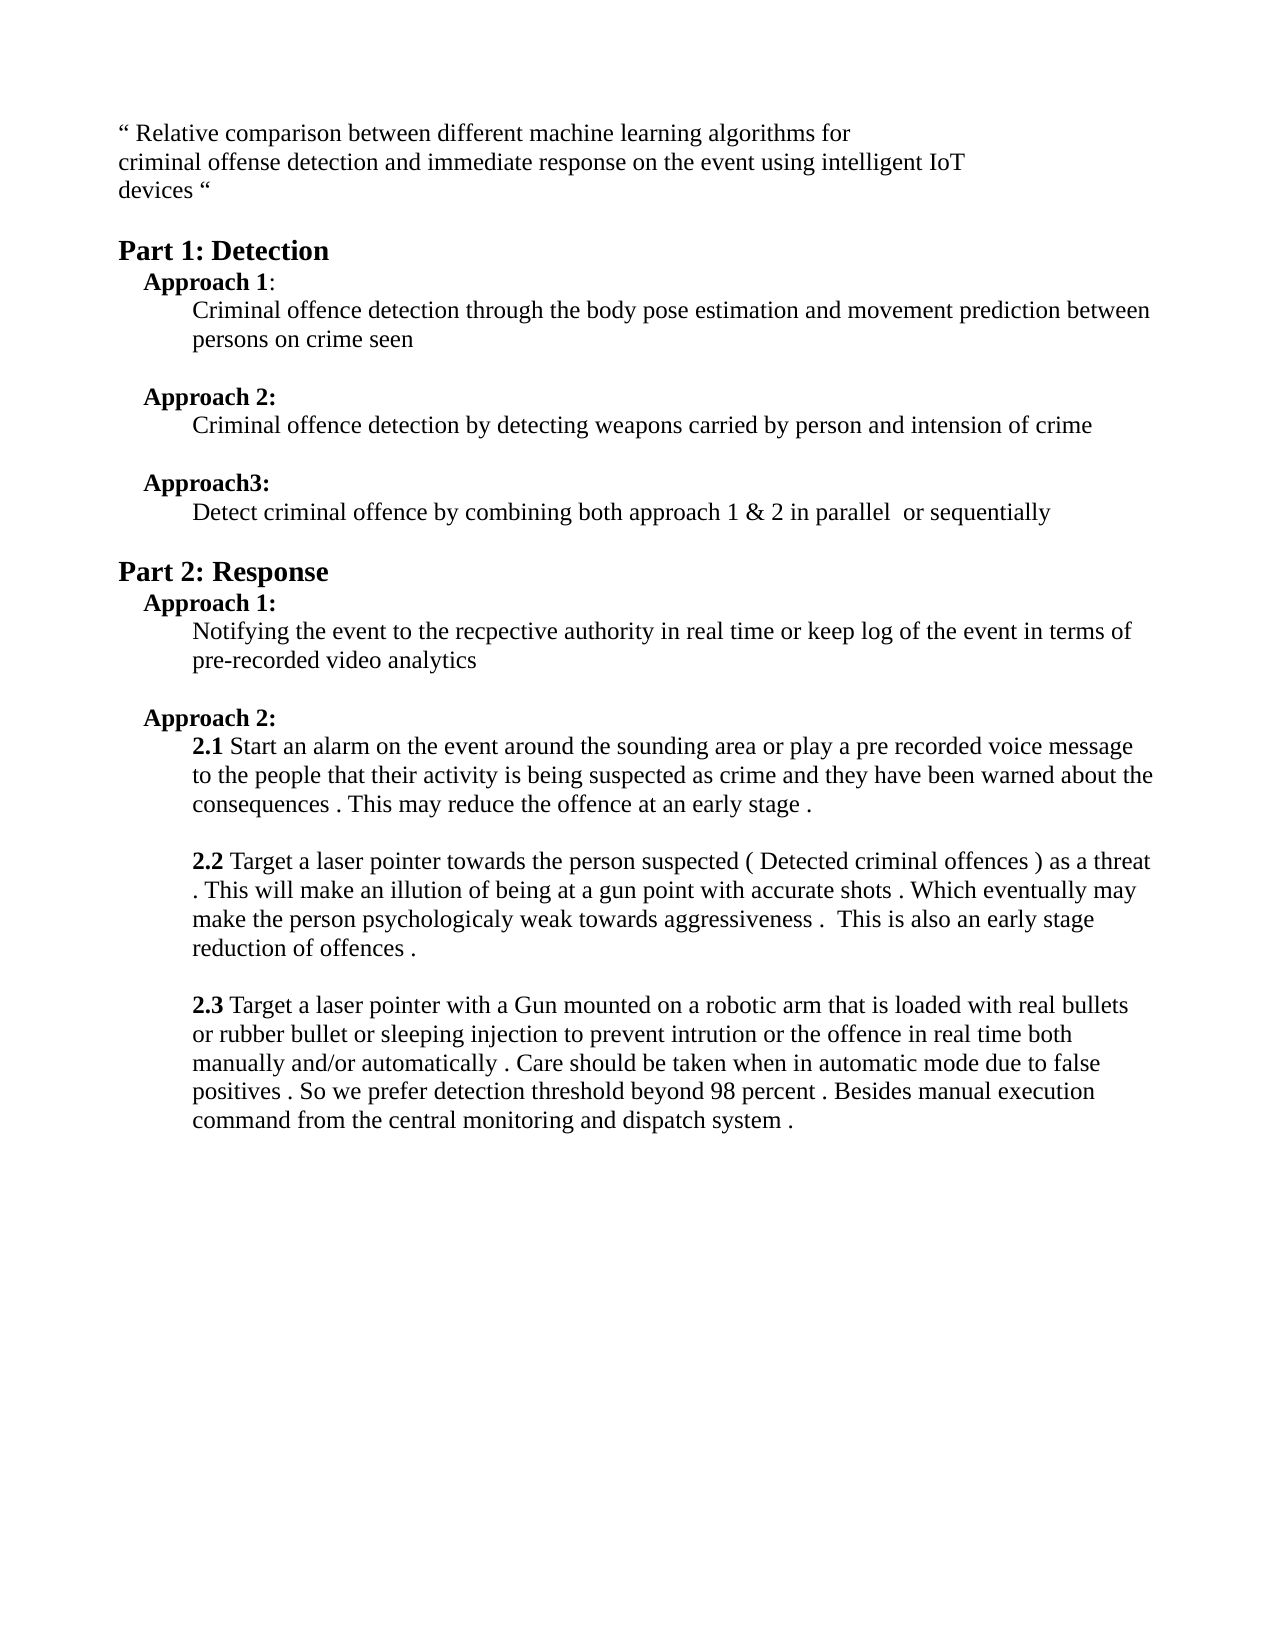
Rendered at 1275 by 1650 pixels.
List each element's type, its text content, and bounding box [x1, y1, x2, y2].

text Criminal offence detection through the body pose estimation and movement prediction between persons on crime seen [118, 295, 1157, 353]
text Notifying the event to the recpective authority in real time or keep log of the event in terms of pre-recorded video analytics [118, 616, 1157, 674]
text Part 2: Response [118, 554, 1157, 588]
text criminal offense detection and immediate response on the event using intelligent IoT [118, 147, 1157, 176]
text devices “ [118, 176, 1157, 204]
text Approach 1: [118, 267, 1157, 295]
text Approach3: [118, 468, 1157, 497]
text Detect criminal offence by combining both approach 1 & 2 in parallel or sequentially [118, 497, 1157, 525]
text Approach 1: [118, 588, 1157, 616]
text 2.2 Target a laser pointer towards the person suspected ( Detected criminal offences ) as a threat [118, 846, 1157, 875]
text Approach 2: [118, 703, 1157, 731]
text Criminal offence detection by detecting weapons carried by person and intension of crime [118, 410, 1157, 439]
text “ Relative comparison between different machine learning algorithms for [118, 118, 1157, 147]
text 2.3 Target a laser pointer with a Gun mounted on a robotic arm that is loaded with real bullets or rubber bullet or sleeping injection to prevent intrution or the offence in real time both manually and/or automatically . Care should be taken when in automatic mode due to false positives . So we prefer detection threshold beyond 98 percent . Besides manual execution command from the central monitoring and dispatch system . [118, 990, 1157, 1134]
text Part 1: Detection [118, 233, 1157, 267]
text . This will make an illution of being at a gun point with accurate shots . Which eventually may make the person psychologicaly weak towards aggressiveness . This is also an early stage reduction of offences . [118, 875, 1157, 961]
text Approach 2: [118, 382, 1157, 410]
text 2.1 Start an alarm on the event around the sounding area or play a pre recorded voice message to the people that their activity is being suspected as crime and they have been warned about the consequences . This may reduce the offence at an early stage . [118, 731, 1157, 818]
